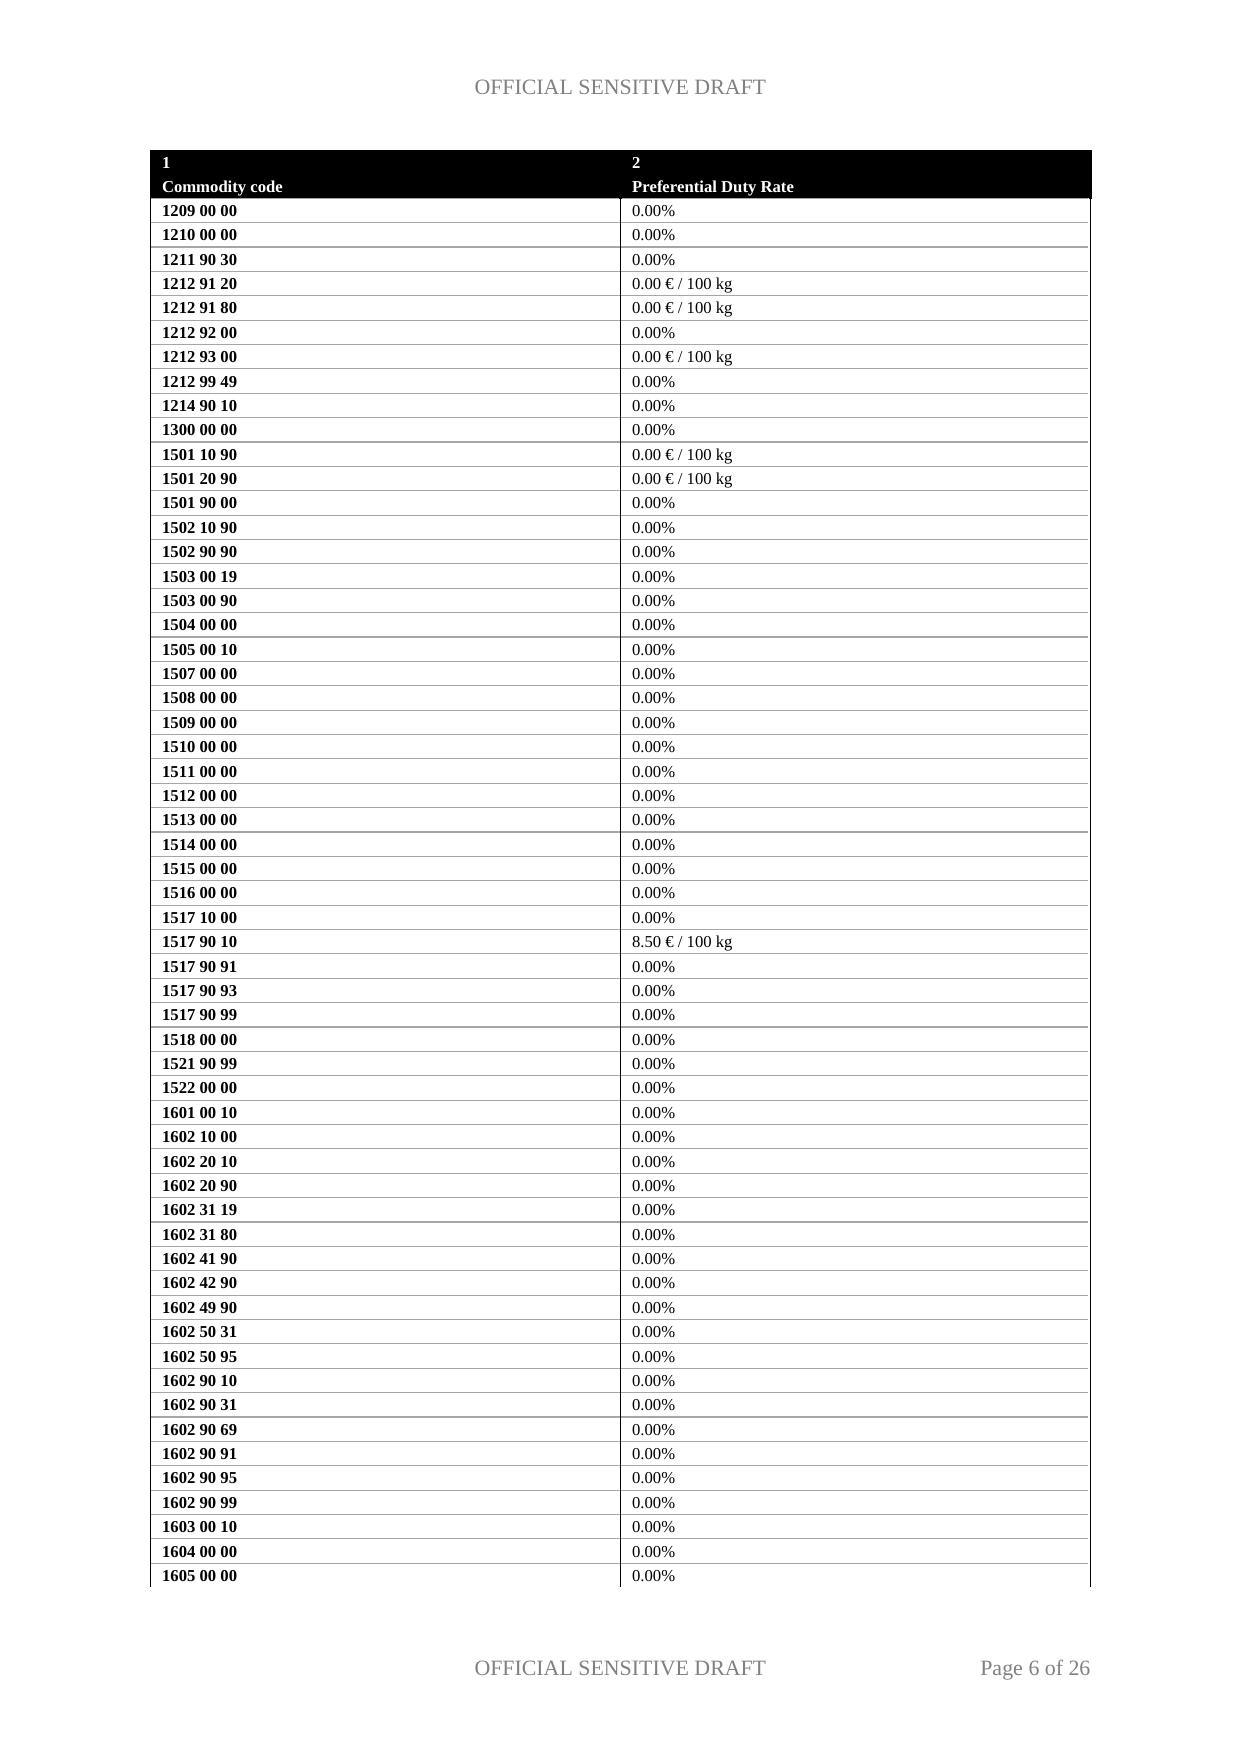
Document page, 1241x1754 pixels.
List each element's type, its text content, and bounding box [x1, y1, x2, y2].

table_cell 0.00% [621, 539, 1090, 563]
table_cell 0.00% [621, 320, 1090, 344]
table_cell 0.00% [621, 1173, 1090, 1197]
table_cell 0.00% [621, 831, 1090, 856]
table_header 2 [622, 151, 1089, 174]
table_cell 1517 90 91 [151, 954, 620, 978]
table_cell 1517 90 93 [151, 979, 620, 1002]
table_cell 1501 10 90 [151, 443, 620, 466]
table_cell 0.00% [621, 807, 1090, 831]
table_cell 0.00% [621, 978, 1090, 1002]
table_cell 0.00% [621, 1368, 1090, 1392]
table_cell 0.00% [621, 1100, 1090, 1124]
table_cell 1521 90 99 [151, 1052, 620, 1075]
table_cell 0.00% [621, 198, 1090, 222]
table_cell 1512 00 00 [151, 784, 620, 807]
table_cell 1212 93 00 [151, 345, 620, 368]
table_cell 0.00% [621, 1538, 1090, 1563]
table_cell 1212 91 80 [151, 296, 620, 319]
table_cell 1602 31 80 [151, 1223, 620, 1246]
table_cell 0.00% [621, 1392, 1090, 1416]
table_cell 1603 00 10 [151, 1515, 620, 1538]
table_cell 0.00% [621, 368, 1090, 393]
table_cell 0.00% [621, 953, 1090, 978]
table_header 1 [151, 151, 619, 174]
table_cell 0.00% [621, 490, 1090, 514]
table_cell Preferential Duty Rate [622, 174, 1089, 198]
table_cell 1502 90 90 [151, 540, 620, 563]
table_cell 1211 90 30 [151, 248, 620, 271]
table_cell 1602 90 95 [151, 1466, 620, 1489]
table_cell 1508 00 00 [151, 686, 620, 709]
table_cell 0.00% [621, 856, 1090, 880]
table_cell 1602 90 91 [151, 1442, 620, 1465]
table_cell 1518 00 00 [151, 1028, 620, 1051]
table_cell 0.00% [621, 905, 1090, 929]
table_cell 0.00% [621, 1197, 1090, 1221]
table_cell 1604 00 00 [151, 1539, 620, 1563]
table_cell 1501 90 00 [151, 491, 620, 514]
table_cell 1602 50 95 [151, 1344, 620, 1368]
table_cell 1602 90 31 [151, 1393, 620, 1416]
table_cell 1602 20 90 [151, 1174, 620, 1197]
table_cell 1502 10 90 [151, 516, 620, 539]
table_cell 1602 42 90 [151, 1271, 620, 1294]
table_cell 0.00% [621, 734, 1090, 758]
table_cell 1602 90 10 [151, 1369, 620, 1392]
table_cell 1507 00 00 [151, 662, 620, 685]
table_cell 0.00% [621, 588, 1090, 612]
table_cell 0.00% [621, 563, 1090, 588]
table_cell 0.00% [621, 1343, 1090, 1368]
table_cell 1300 00 00 [151, 418, 620, 441]
table_cell 0.00% [621, 661, 1090, 685]
table_cell 1212 91 20 [151, 272, 620, 295]
table_cell 8.50 € / 100 kg [621, 929, 1090, 953]
table_cell 1517 90 99 [151, 1003, 620, 1026]
table_cell 0.00% [621, 1295, 1090, 1319]
table_cell 1209 00 00 [151, 199, 620, 222]
table_cell 1501 20 90 [151, 467, 620, 490]
table_cell 1212 99 49 [151, 369, 620, 393]
table_cell 0.00% [621, 393, 1090, 417]
table_cell 1517 90 10 [151, 930, 620, 953]
table_cell 0.00% [621, 1124, 1090, 1148]
table_cell 0.00% [621, 1075, 1090, 1099]
table_cell 0.00% [621, 612, 1090, 636]
table_cell 1513 00 00 [151, 808, 620, 831]
table_cell 1602 50 31 [151, 1320, 620, 1343]
table_cell 1517 10 00 [151, 906, 620, 929]
table_cell 0.00% [621, 515, 1090, 539]
table_cell 0.00% [621, 1246, 1090, 1270]
table_cell 0.00 € / 100 kg [621, 271, 1090, 295]
table_cell 1602 20 10 [151, 1149, 620, 1173]
table_cell 0.00 € / 100 kg [621, 295, 1090, 319]
table_cell 0.00% [621, 636, 1090, 661]
table_cell 1602 90 99 [151, 1491, 620, 1514]
table_cell 1515 00 00 [151, 857, 620, 880]
table_cell 0.00% [621, 1026, 1090, 1051]
table_cell 1602 41 90 [151, 1247, 620, 1270]
table_cell 0.00% [621, 710, 1090, 734]
table_cell 1509 00 00 [151, 711, 620, 734]
table_cell 1504 00 00 [151, 613, 620, 636]
table_cell 0.00% [621, 1465, 1090, 1489]
table_cell 0.00% [621, 1416, 1090, 1441]
table_cell 0.00% [621, 1441, 1090, 1465]
table_cell 0.00% [621, 1148, 1090, 1173]
table_cell 0.00% [621, 1221, 1090, 1246]
table_cell 0.00% [621, 880, 1090, 904]
table_cell 1602 31 19 [151, 1198, 620, 1221]
table_cell 0.00 € / 100 kg [621, 344, 1090, 368]
table_cell 1510 00 00 [151, 735, 620, 758]
table_cell 0.00% [621, 1270, 1090, 1294]
table_cell 0.00% [621, 1563, 1090, 1587]
table_cell 0.00 € / 100 kg [621, 466, 1090, 490]
table_cell 1503 00 90 [151, 589, 620, 612]
table_cell 1214 90 10 [151, 394, 620, 417]
table_cell 1602 49 90 [151, 1296, 620, 1319]
table_cell 1602 10 00 [151, 1125, 620, 1148]
table_cell 0.00% [621, 1051, 1090, 1075]
table_cell 0.00 € / 100 kg [621, 441, 1090, 466]
table_cell 1522 00 00 [151, 1076, 620, 1099]
table_cell 1503 00 19 [151, 564, 620, 588]
table_cell 0.00% [621, 417, 1090, 441]
table_cell 0.00% [621, 222, 1090, 246]
table_cell 1516 00 00 [151, 881, 620, 904]
table_cell 0.00% [621, 1319, 1090, 1343]
table_cell 1212 92 00 [151, 321, 620, 344]
table_cell 0.00% [621, 246, 1090, 271]
table_cell 0.00% [621, 1490, 1090, 1514]
table_cell 1505 00 10 [151, 638, 620, 661]
table_cell 0.00% [621, 783, 1090, 807]
table_cell 0.00% [621, 1514, 1090, 1538]
table_cell 1514 00 00 [151, 833, 620, 856]
table_cell 1210 00 00 [151, 223, 620, 246]
table_cell 1601 00 10 [151, 1101, 620, 1124]
table_cell 0.00% [621, 758, 1090, 783]
table_cell 1605 00 00 [151, 1564, 620, 1587]
table_cell Commodity code [151, 174, 619, 198]
table_cell 0.00% [621, 1002, 1090, 1026]
table_cell 1602 90 69 [151, 1418, 620, 1441]
table_cell 1511 00 00 [151, 759, 620, 783]
table_cell 0.00% [621, 685, 1090, 709]
